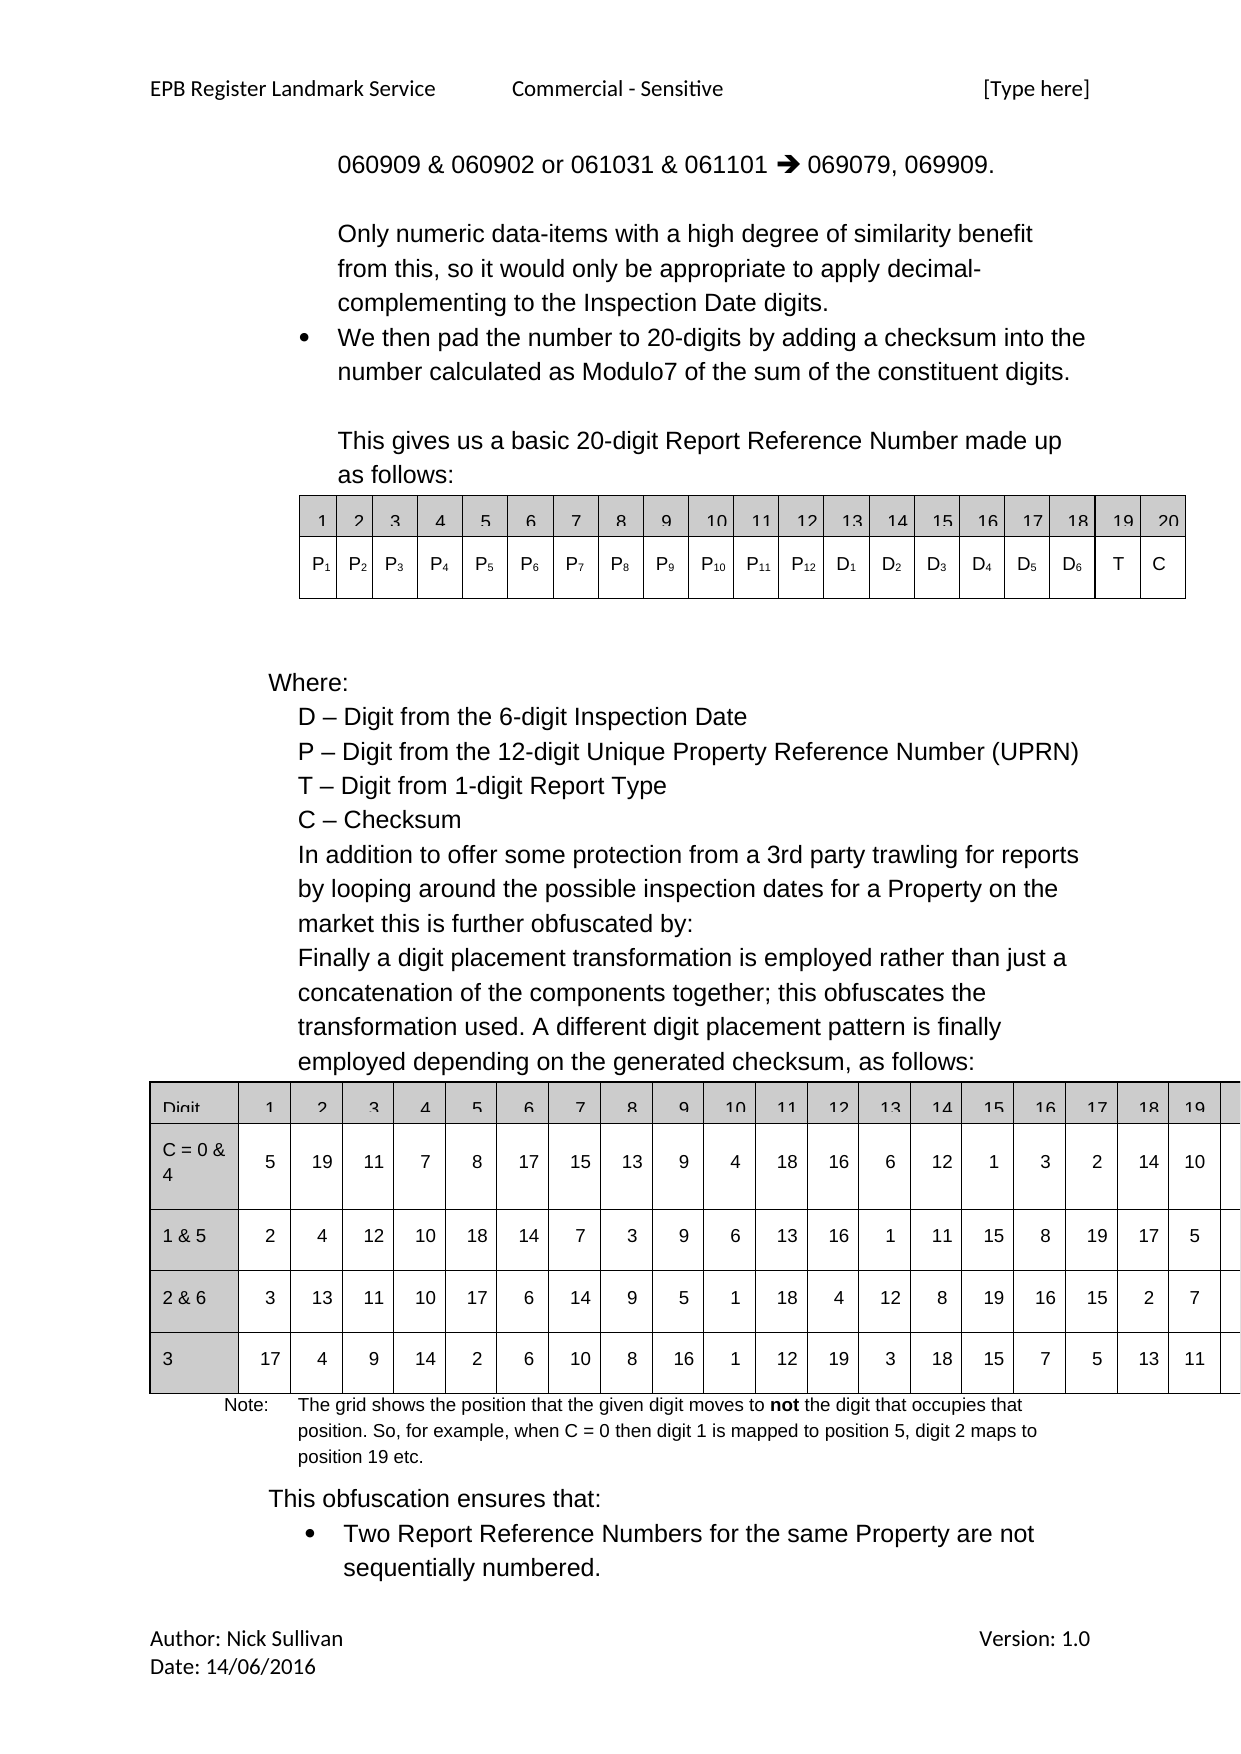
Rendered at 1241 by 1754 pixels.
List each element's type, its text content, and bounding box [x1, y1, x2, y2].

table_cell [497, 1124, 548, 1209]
text In addition to offer some protection from a 3rd party trawling for reports by looping around the possible inspection dates for a Property on the market this is further obfuscated by: [298, 840, 1090, 938]
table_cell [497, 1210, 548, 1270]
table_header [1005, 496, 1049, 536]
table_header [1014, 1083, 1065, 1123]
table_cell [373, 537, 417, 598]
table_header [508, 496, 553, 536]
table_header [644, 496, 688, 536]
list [300, 150, 1090, 317]
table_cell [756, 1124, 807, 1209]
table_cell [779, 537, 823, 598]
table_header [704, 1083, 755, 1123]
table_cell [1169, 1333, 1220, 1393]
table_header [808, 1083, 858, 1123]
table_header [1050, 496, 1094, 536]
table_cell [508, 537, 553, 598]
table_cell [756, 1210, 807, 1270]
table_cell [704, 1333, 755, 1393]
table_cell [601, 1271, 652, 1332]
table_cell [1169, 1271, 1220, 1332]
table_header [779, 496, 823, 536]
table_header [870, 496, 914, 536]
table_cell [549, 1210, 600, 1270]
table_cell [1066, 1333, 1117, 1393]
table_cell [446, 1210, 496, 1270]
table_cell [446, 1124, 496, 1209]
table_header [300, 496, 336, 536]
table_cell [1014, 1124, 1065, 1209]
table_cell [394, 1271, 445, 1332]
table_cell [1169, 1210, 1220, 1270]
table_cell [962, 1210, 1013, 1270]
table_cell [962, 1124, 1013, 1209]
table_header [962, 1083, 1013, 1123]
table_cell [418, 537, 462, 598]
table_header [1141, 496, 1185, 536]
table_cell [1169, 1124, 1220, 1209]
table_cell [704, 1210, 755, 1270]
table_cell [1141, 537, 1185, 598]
text Where: [268, 668, 1090, 696]
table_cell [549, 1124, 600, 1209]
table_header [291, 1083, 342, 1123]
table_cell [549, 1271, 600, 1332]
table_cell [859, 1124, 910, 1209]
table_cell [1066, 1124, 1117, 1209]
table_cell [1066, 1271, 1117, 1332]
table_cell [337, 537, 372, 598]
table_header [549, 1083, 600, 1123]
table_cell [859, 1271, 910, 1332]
text C – Checksum [298, 806, 1090, 834]
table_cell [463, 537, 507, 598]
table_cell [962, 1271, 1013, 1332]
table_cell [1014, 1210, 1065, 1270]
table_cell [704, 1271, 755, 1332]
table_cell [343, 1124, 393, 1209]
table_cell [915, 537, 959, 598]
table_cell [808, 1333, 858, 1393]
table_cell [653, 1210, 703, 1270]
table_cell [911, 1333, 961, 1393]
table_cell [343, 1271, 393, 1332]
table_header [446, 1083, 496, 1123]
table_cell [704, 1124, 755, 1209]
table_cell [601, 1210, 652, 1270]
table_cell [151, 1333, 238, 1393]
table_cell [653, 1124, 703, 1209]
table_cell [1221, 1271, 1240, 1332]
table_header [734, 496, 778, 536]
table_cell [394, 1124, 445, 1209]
text T – Digit from 1-digit Report Type [298, 771, 1090, 800]
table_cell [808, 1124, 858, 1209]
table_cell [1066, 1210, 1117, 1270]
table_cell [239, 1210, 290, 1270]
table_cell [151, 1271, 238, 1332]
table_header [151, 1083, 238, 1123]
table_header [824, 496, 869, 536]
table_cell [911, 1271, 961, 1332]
text Finally a digit placement transformation is employed rather than just a concatenation of the components together; this obfuscates the transformation used. A different digit placement pattern is finally employed depending on the generated checksum, as follows: [298, 943, 1090, 1076]
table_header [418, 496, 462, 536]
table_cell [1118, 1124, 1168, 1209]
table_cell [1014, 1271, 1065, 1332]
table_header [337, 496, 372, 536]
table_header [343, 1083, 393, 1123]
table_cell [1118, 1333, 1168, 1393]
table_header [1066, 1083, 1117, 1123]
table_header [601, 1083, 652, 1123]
text D – Digit from the 6-digit Inspection Date [298, 702, 1090, 731]
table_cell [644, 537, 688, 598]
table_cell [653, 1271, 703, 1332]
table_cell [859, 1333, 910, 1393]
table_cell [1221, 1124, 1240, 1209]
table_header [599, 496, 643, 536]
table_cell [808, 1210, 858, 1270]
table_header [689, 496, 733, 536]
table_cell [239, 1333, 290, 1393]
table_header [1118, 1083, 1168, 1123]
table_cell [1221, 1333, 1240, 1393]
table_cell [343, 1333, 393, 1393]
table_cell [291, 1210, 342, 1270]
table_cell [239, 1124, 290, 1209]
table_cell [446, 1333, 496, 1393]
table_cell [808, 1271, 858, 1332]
list Two Report Reference Numbers for the same Property are not sequentially numbered. [306, 1518, 1090, 1582]
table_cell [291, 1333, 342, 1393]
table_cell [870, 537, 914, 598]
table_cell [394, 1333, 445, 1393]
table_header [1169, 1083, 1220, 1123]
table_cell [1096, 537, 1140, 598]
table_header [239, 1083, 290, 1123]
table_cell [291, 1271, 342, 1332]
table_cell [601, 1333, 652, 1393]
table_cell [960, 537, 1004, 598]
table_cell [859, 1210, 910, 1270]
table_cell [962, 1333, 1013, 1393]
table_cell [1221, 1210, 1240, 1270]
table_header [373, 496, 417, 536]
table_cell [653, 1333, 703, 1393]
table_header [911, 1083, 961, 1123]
text This obfuscation ensures that: [268, 1484, 1090, 1513]
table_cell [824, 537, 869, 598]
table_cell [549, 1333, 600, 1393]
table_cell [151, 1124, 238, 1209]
text P – Digit from the 12-digit Unique Property Reference Number (UPRN) [298, 737, 1090, 765]
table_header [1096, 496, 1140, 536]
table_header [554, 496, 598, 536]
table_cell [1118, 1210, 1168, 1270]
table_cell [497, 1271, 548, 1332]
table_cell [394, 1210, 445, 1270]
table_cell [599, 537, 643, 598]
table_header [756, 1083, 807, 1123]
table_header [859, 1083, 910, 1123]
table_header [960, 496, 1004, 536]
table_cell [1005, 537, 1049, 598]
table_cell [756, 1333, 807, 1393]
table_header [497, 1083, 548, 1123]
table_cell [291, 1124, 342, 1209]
text Note: The grid shows the position that the given digit moves to not the digit that occupies that position. So, for example, when C = 0 then digit 1 is mapped to position 5, digit 2 maps to position 19 etc. [224, 1394, 1090, 1467]
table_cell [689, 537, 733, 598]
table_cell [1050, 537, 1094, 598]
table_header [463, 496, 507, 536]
list We then pad the number to 20-digits by adding a checksum into the number calculated as Modulo7 of the sum of the constituent digits. This gives us a basic 20-digit Report Reference Number made up as follows: [300, 322, 1090, 489]
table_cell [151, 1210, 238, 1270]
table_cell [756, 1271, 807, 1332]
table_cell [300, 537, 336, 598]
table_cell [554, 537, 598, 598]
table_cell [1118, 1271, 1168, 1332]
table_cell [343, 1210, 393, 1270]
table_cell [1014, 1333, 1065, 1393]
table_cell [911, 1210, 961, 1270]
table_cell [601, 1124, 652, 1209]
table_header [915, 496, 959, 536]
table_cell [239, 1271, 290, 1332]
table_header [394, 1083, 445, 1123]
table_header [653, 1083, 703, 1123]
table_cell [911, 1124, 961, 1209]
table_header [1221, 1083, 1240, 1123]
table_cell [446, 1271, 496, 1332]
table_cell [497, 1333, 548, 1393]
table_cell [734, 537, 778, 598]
